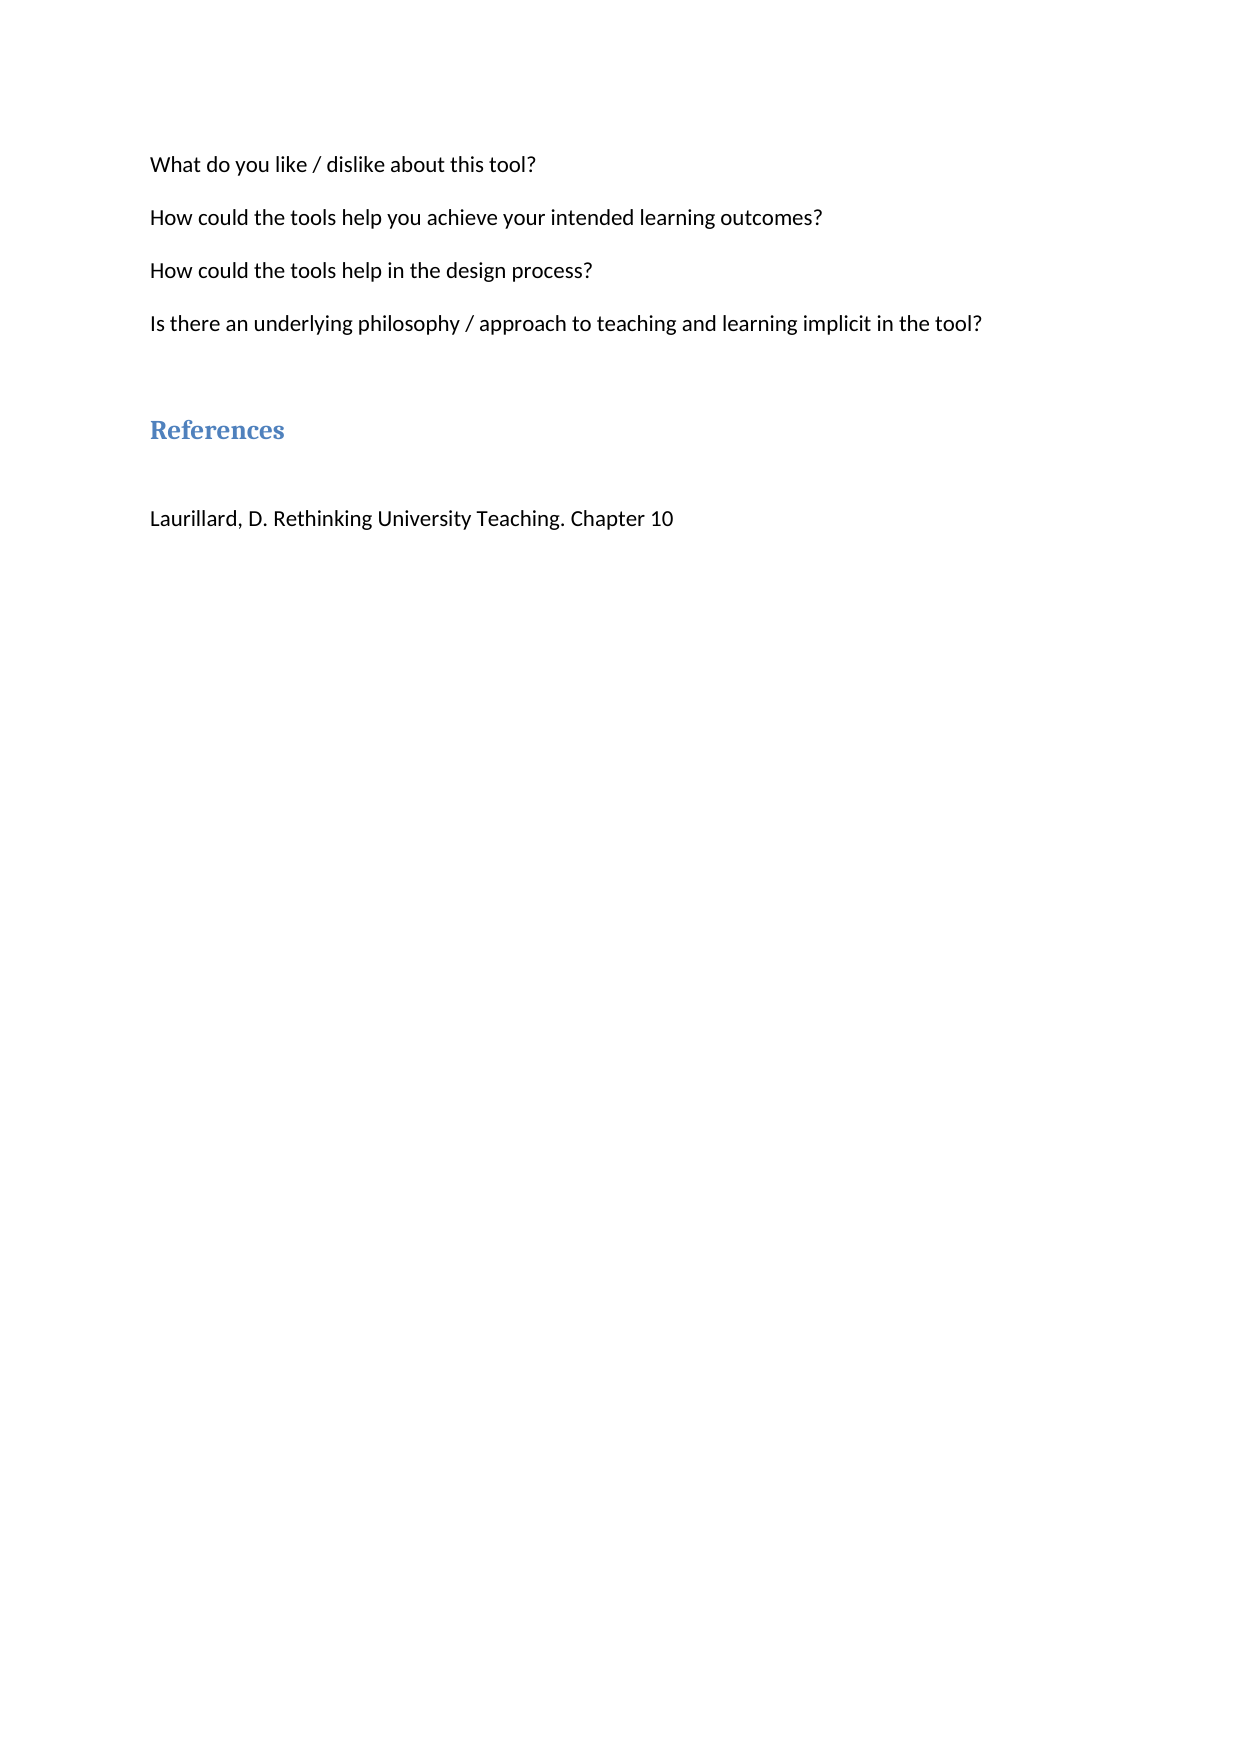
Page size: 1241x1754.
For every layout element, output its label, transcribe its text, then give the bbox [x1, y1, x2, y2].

text Is there an underlying philosophy / approach to teaching and learning implicit in the tool? [150, 309, 1090, 337]
text How could the tools help you achieve your intended learning outcomes? [150, 203, 1090, 231]
text What do you like / dislike about this tool? [150, 150, 1090, 178]
text How could the tools help in the design process? [150, 256, 1090, 284]
subtitle References [150, 415, 1090, 446]
text Laurillard, D. Rethinking University Teaching. Chapter 10 [150, 504, 1090, 532]
